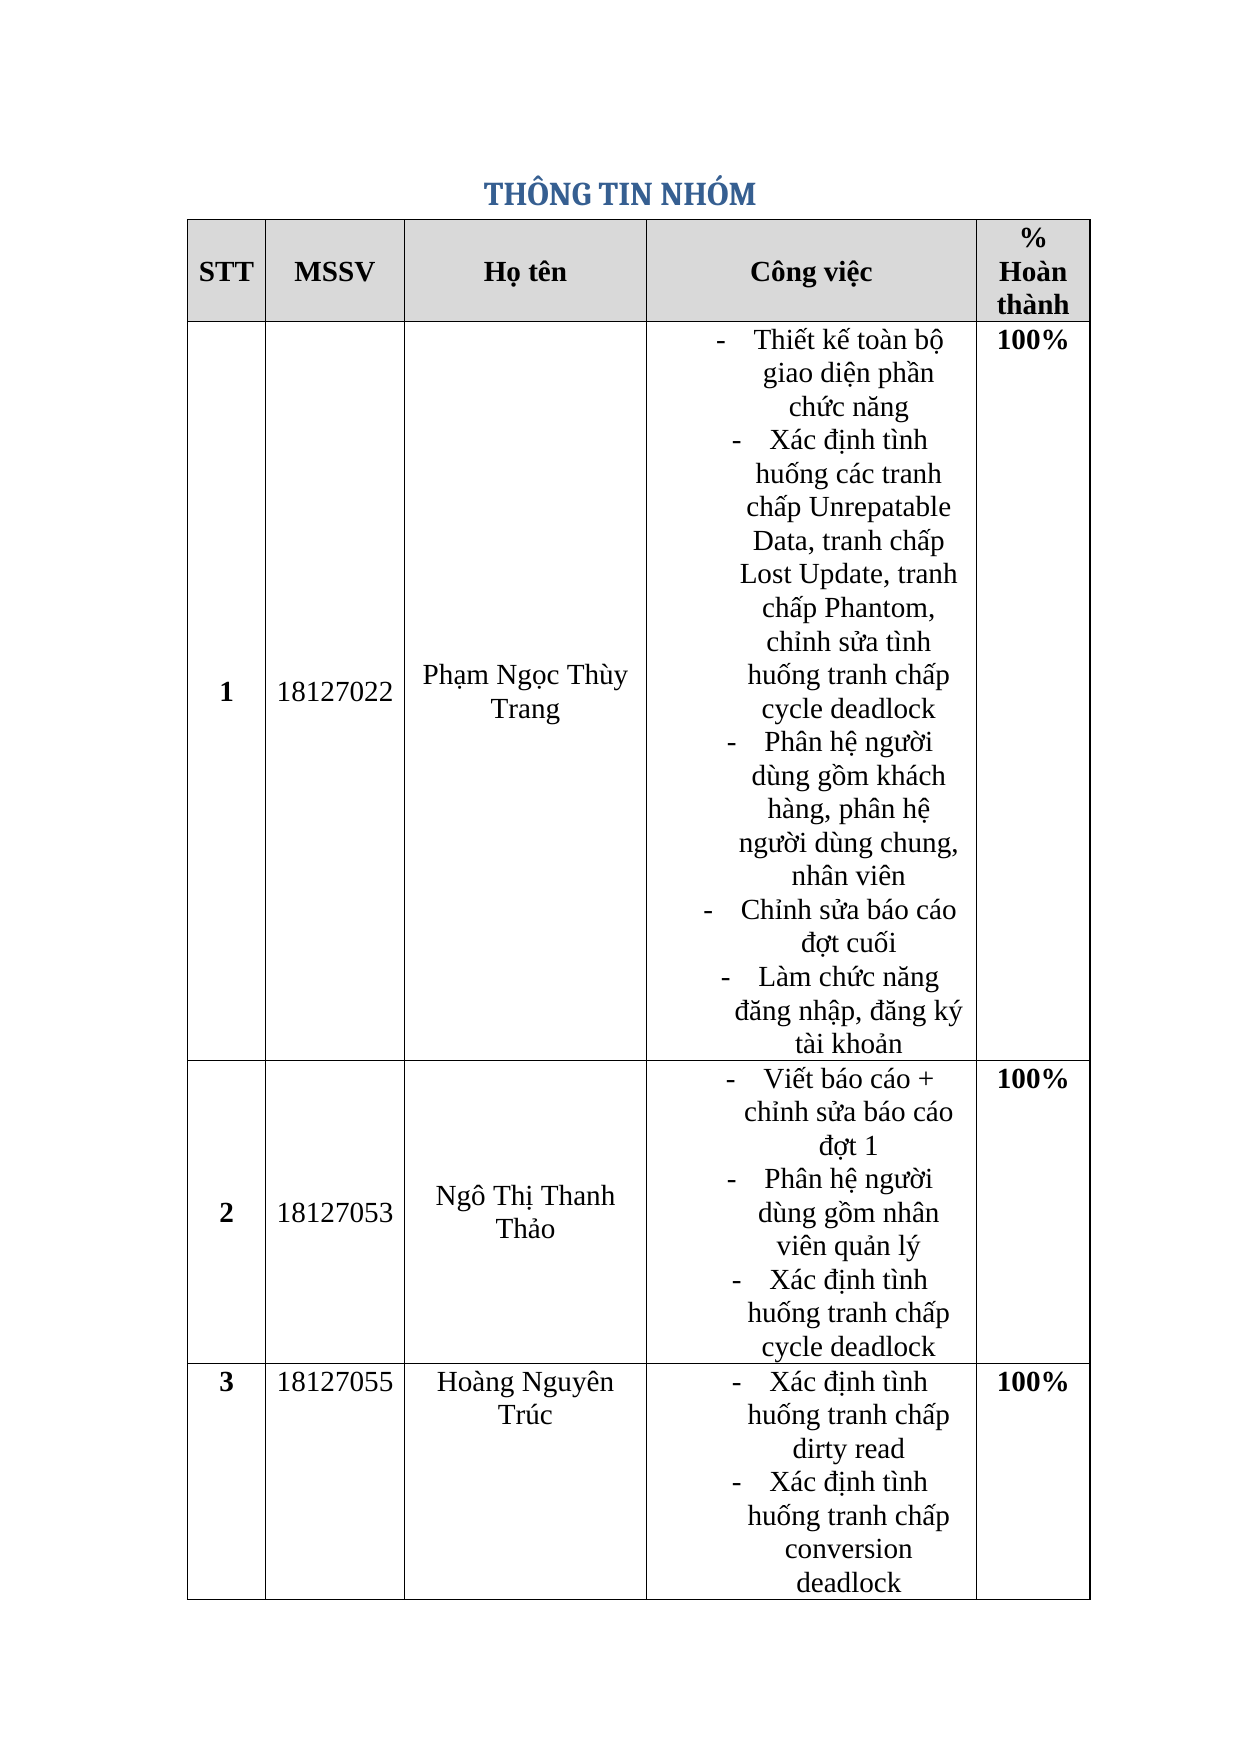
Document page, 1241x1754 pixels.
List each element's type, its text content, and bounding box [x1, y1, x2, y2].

table_cell Phạm Ngọc Thùy Trang [405, 322, 646, 1060]
table_header STT [188, 220, 265, 321]
table_header MSSV [266, 220, 404, 321]
table_cell 2 [188, 1061, 265, 1363]
table_header Họ tên [405, 220, 646, 321]
table_cell 18127022 [266, 322, 404, 1060]
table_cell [647, 1364, 976, 1598]
subtitle THÔNG TIN NHÓM [150, 175, 1090, 213]
table_cell 100% [977, 1061, 1089, 1363]
table_cell 100% [977, 1364, 1089, 1598]
table_cell 3 [188, 1364, 265, 1598]
table_cell Ngô Thị Thanh Thảo [405, 1061, 646, 1363]
table_cell Viết báo cáo + chỉnh sửa báo cáo đợt 1 Phân hệ người dùng gồm nhân viên quản lý Xác định tình huống tranh chấp cycle deadlock [647, 1061, 976, 1363]
table_cell 18127053 [266, 1061, 404, 1363]
table_cell Thiết kế toàn bộ giao diện phần chức năng Xác định tình huống các tranh chấp Unrepatable Data, tranh chấp Lost Update, tranh chấp Phantom, chỉnh sửa tình huống tranh chấp cycle deadlock Phân hệ người dùng gồm khách hàng, phân hệ người dùng chung, nhân viên Chỉnh sửa báo cáo đợt cuối Làm chức năng đăng nhập, đăng ký tài khoản [647, 322, 976, 1060]
table_cell Hoàng Nguyên Trúc [405, 1364, 646, 1598]
table_cell 18127055 [266, 1364, 404, 1598]
table_cell 100% [977, 322, 1089, 1060]
table_cell 1 [188, 322, 265, 1060]
table_header % Hoàn thành [977, 220, 1089, 321]
table_header Công việc [647, 220, 976, 321]
